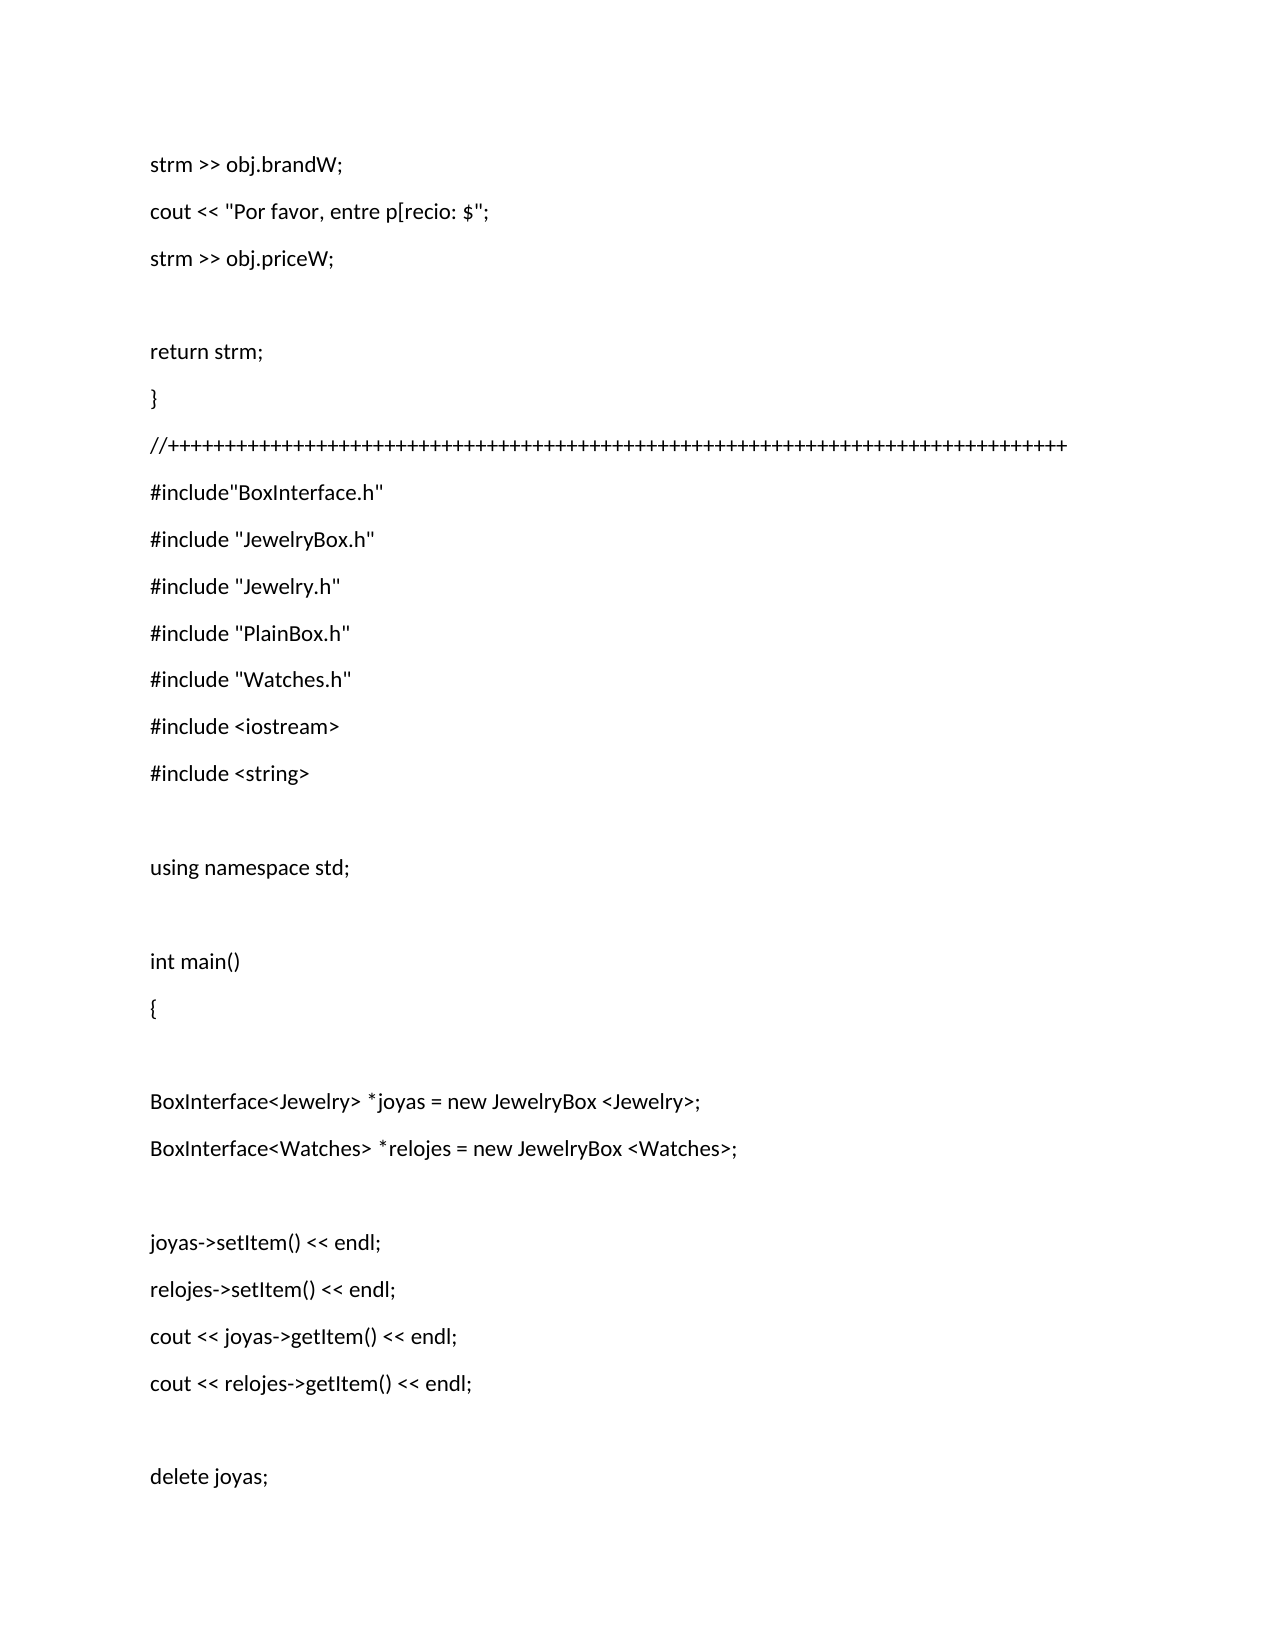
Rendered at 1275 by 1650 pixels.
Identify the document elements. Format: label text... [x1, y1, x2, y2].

text using namespace std; [150, 853, 1125, 881]
text relojes->setItem() << endl; [150, 1275, 1125, 1303]
text delete joyas; [150, 1462, 1125, 1491]
text { [150, 994, 1125, 1022]
text cout << joyas->getItem() << endl; [150, 1322, 1125, 1350]
text #include <iostream> [150, 712, 1125, 741]
text #include "PlainBox.h" [150, 619, 1125, 647]
text BoxInterface<Watches> *relojes = new JewelryBox <Watches>; [150, 1134, 1125, 1162]
text joyas->setItem() << endl; [150, 1228, 1125, 1256]
text } [150, 384, 1125, 412]
text int main() [150, 947, 1125, 975]
text return strm; [150, 337, 1125, 366]
text //+++++++++++++++++++++++++++++++++++++++++++++++++++++++++++++++++++++++++++++++ [150, 431, 1125, 459]
text BoxInterface<Jewelry> *joyas = new JewelryBox <Jewelry>; [150, 1087, 1125, 1116]
text cout << "Por favor, entre p[recio: $"; [150, 197, 1125, 225]
text cout << relojes->getItem() << endl; [150, 1369, 1125, 1397]
text #include <string> [150, 759, 1125, 787]
text strm >> obj.brandW; [150, 150, 1125, 178]
text #include"BoxInterface.h" [150, 478, 1125, 506]
text strm >> obj.priceW; [150, 244, 1125, 272]
text #include "Jewelry.h" [150, 572, 1125, 600]
text #include "Watches.h" [150, 666, 1125, 694]
text #include "JewelryBox.h" [150, 525, 1125, 553]
